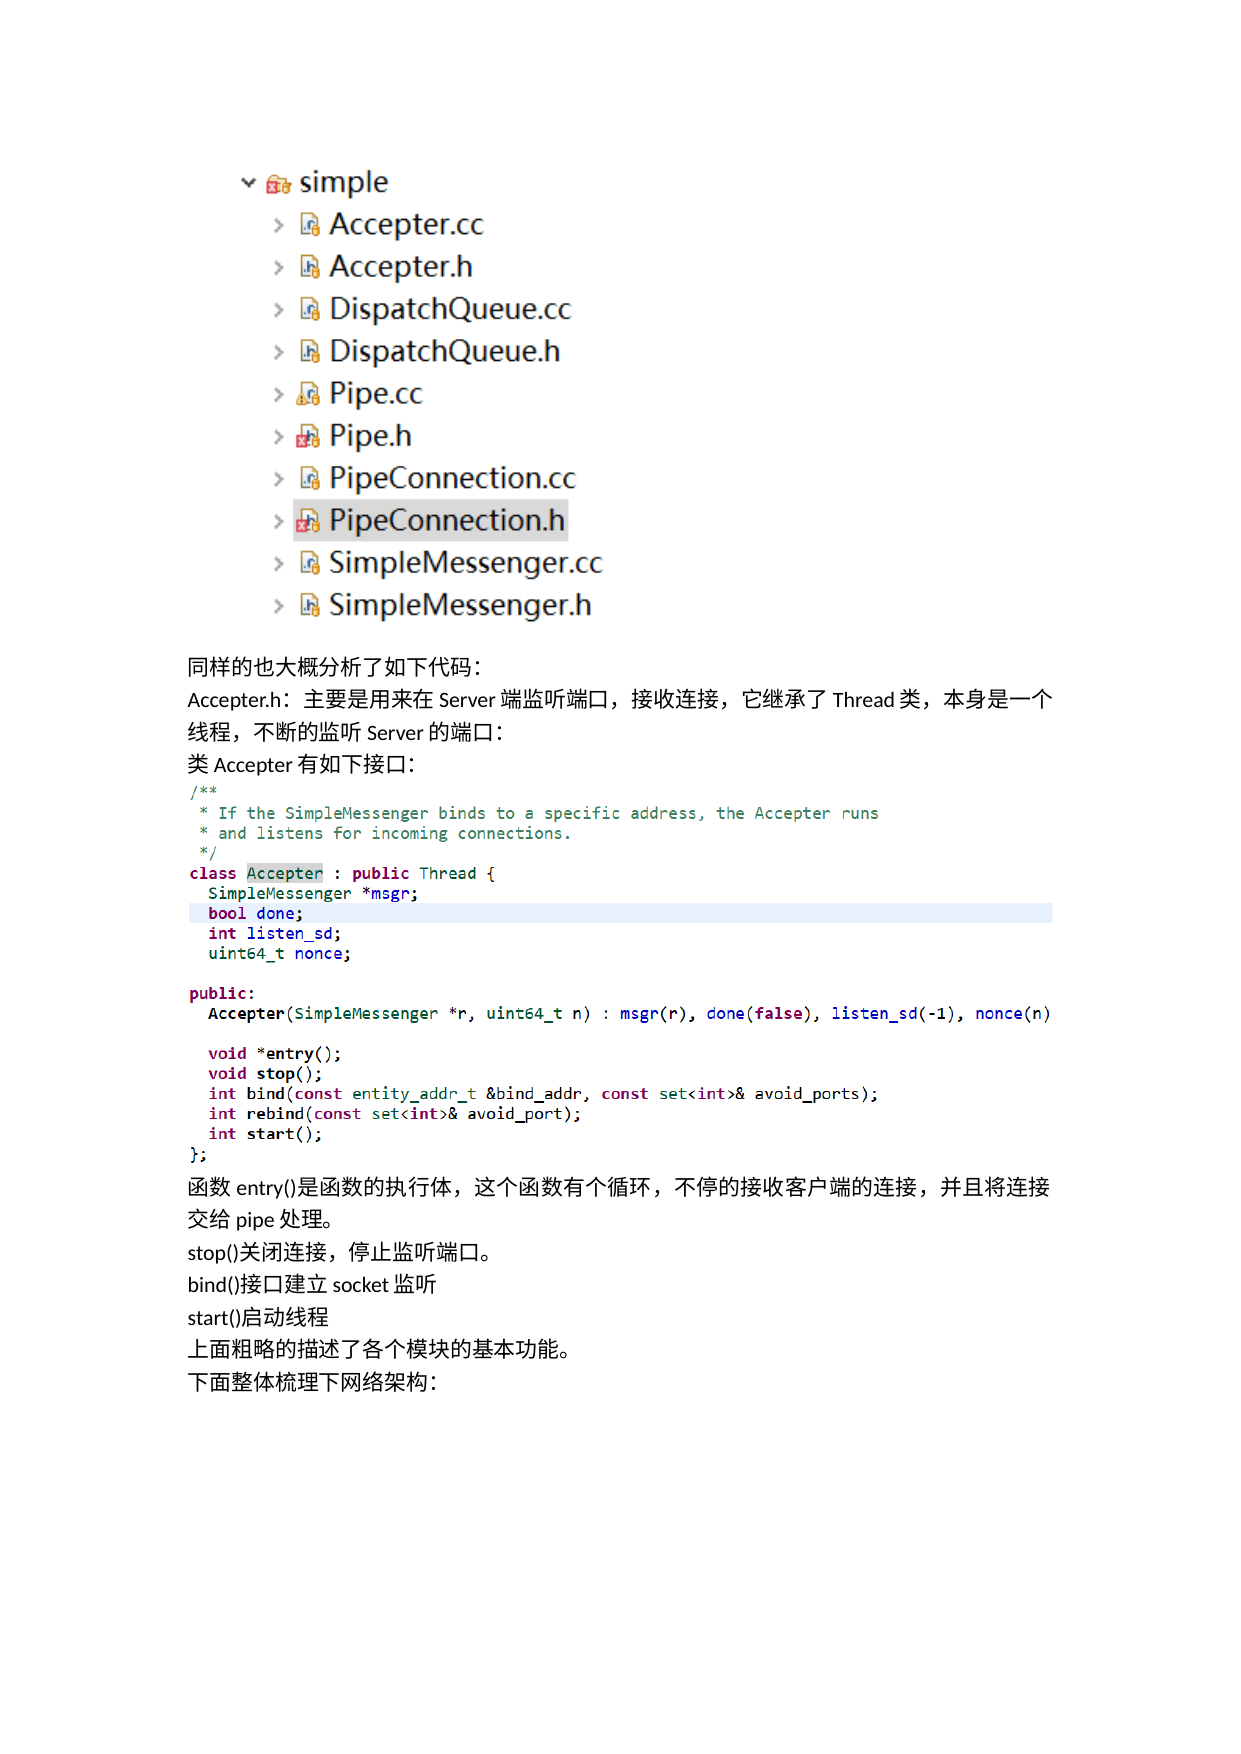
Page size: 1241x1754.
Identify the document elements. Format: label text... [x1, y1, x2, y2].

text stop()关闭连接，停止监听端口。 [187, 1234, 1053, 1267]
text start()启动线程 [187, 1299, 1053, 1332]
picture [187, 162, 736, 631]
text 函数entry()是函数的执行体，这个函数有个循环，不停的接收客户端的连接，并且将连接交给pipe处理。 [187, 1169, 1053, 1234]
text bind()接口建立socket监听 [187, 1267, 1053, 1299]
text 下面整体梳理下网络架构： [187, 1364, 1053, 1397]
picture [187, 779, 1053, 1166]
text Accepter.h：主要是用来在Server端监听端口，接收连接，它继承了Thread类，本身是一个线程，不断的监听Server的端口： [187, 682, 1053, 747]
text 上面粗略的描述了各个模块的基本功能。 [187, 1332, 1053, 1364]
text 类Accepter有如下接口： [187, 747, 1053, 779]
text 同样的也大概分析了如下代码： [187, 649, 1053, 682]
